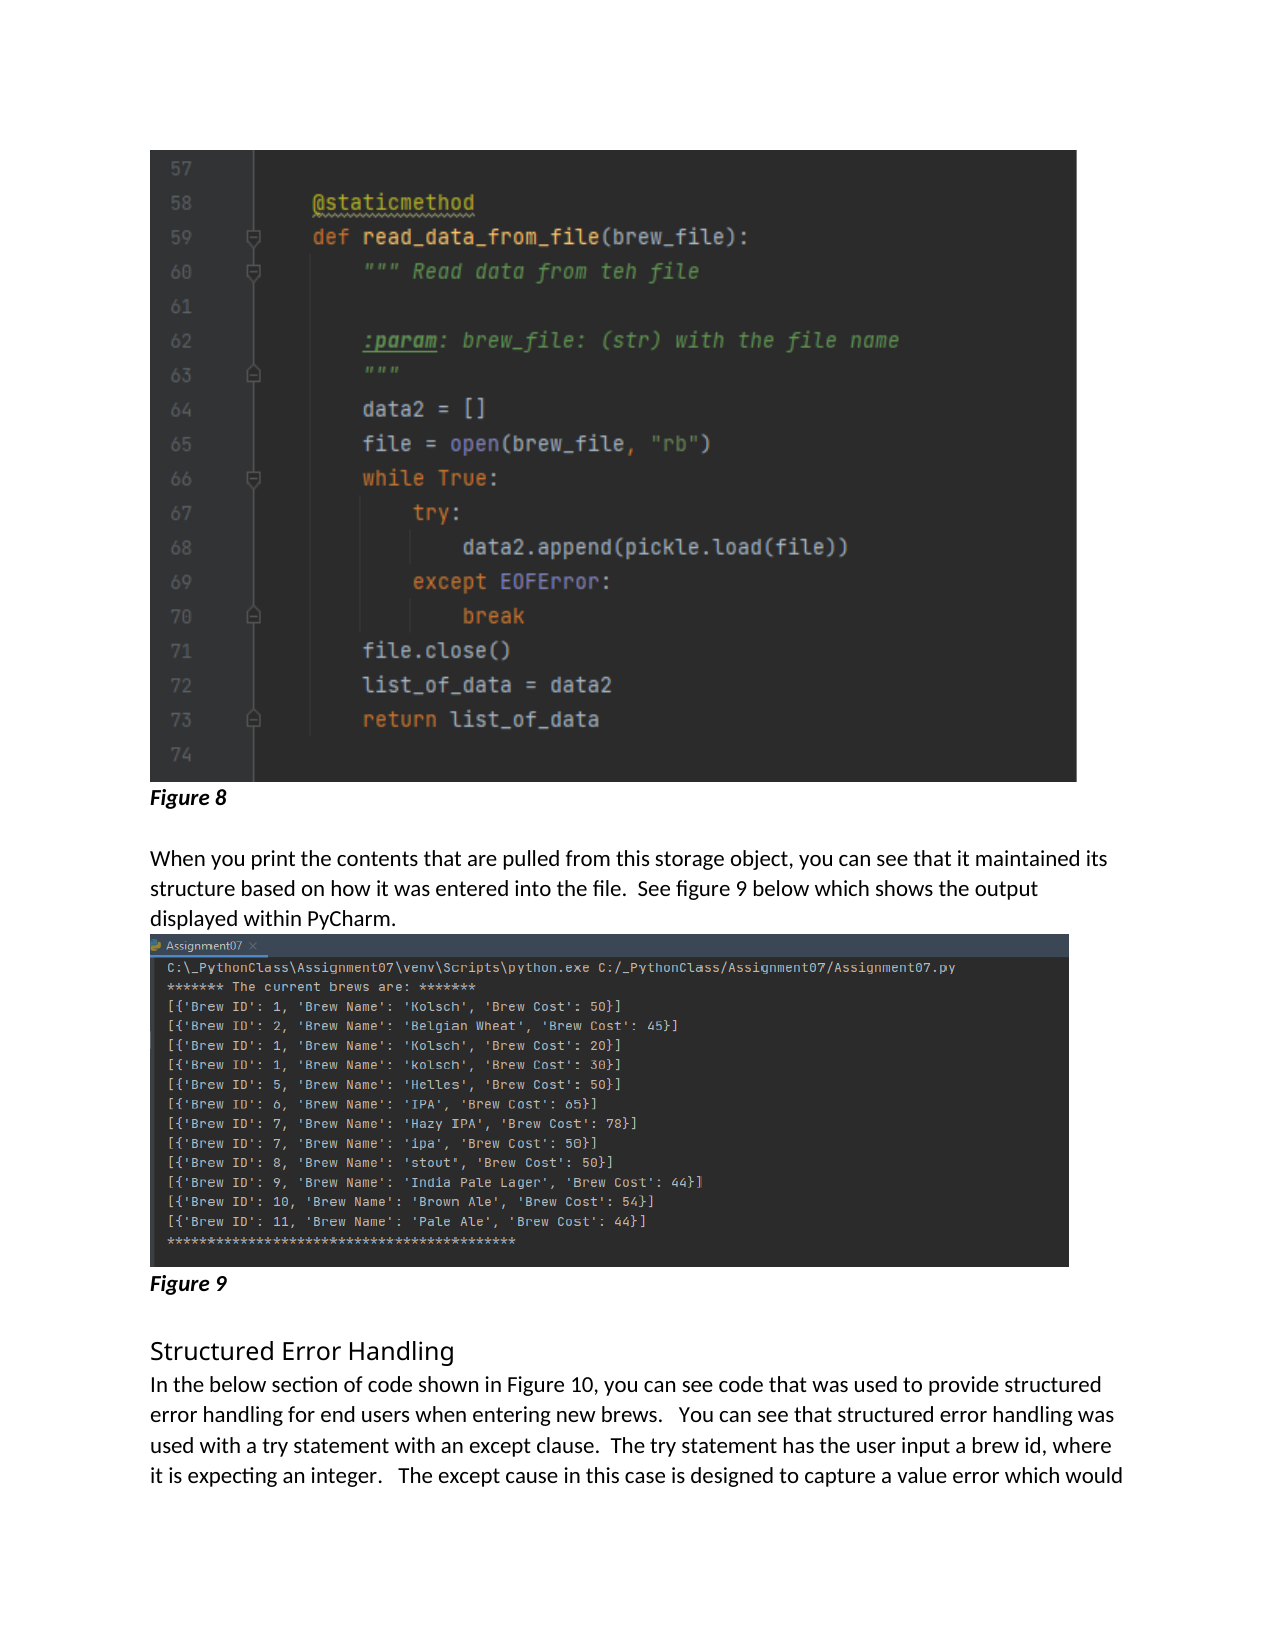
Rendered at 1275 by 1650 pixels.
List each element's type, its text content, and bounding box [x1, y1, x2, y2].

text Figure 8 [150, 783, 1125, 812]
picture [150, 934, 1069, 1267]
text Figure 9 [150, 1269, 1125, 1297]
text When you print the contents that are pulled from this storage object, you can see that it maintained its structure based on how it was entered into the file. See figure 9 below which shows the output displayed within PyCharm. [150, 844, 1125, 932]
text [150, 1370, 1125, 1489]
subtitle Structured Error Handling [150, 1333, 1125, 1368]
picture [150, 150, 1077, 782]
